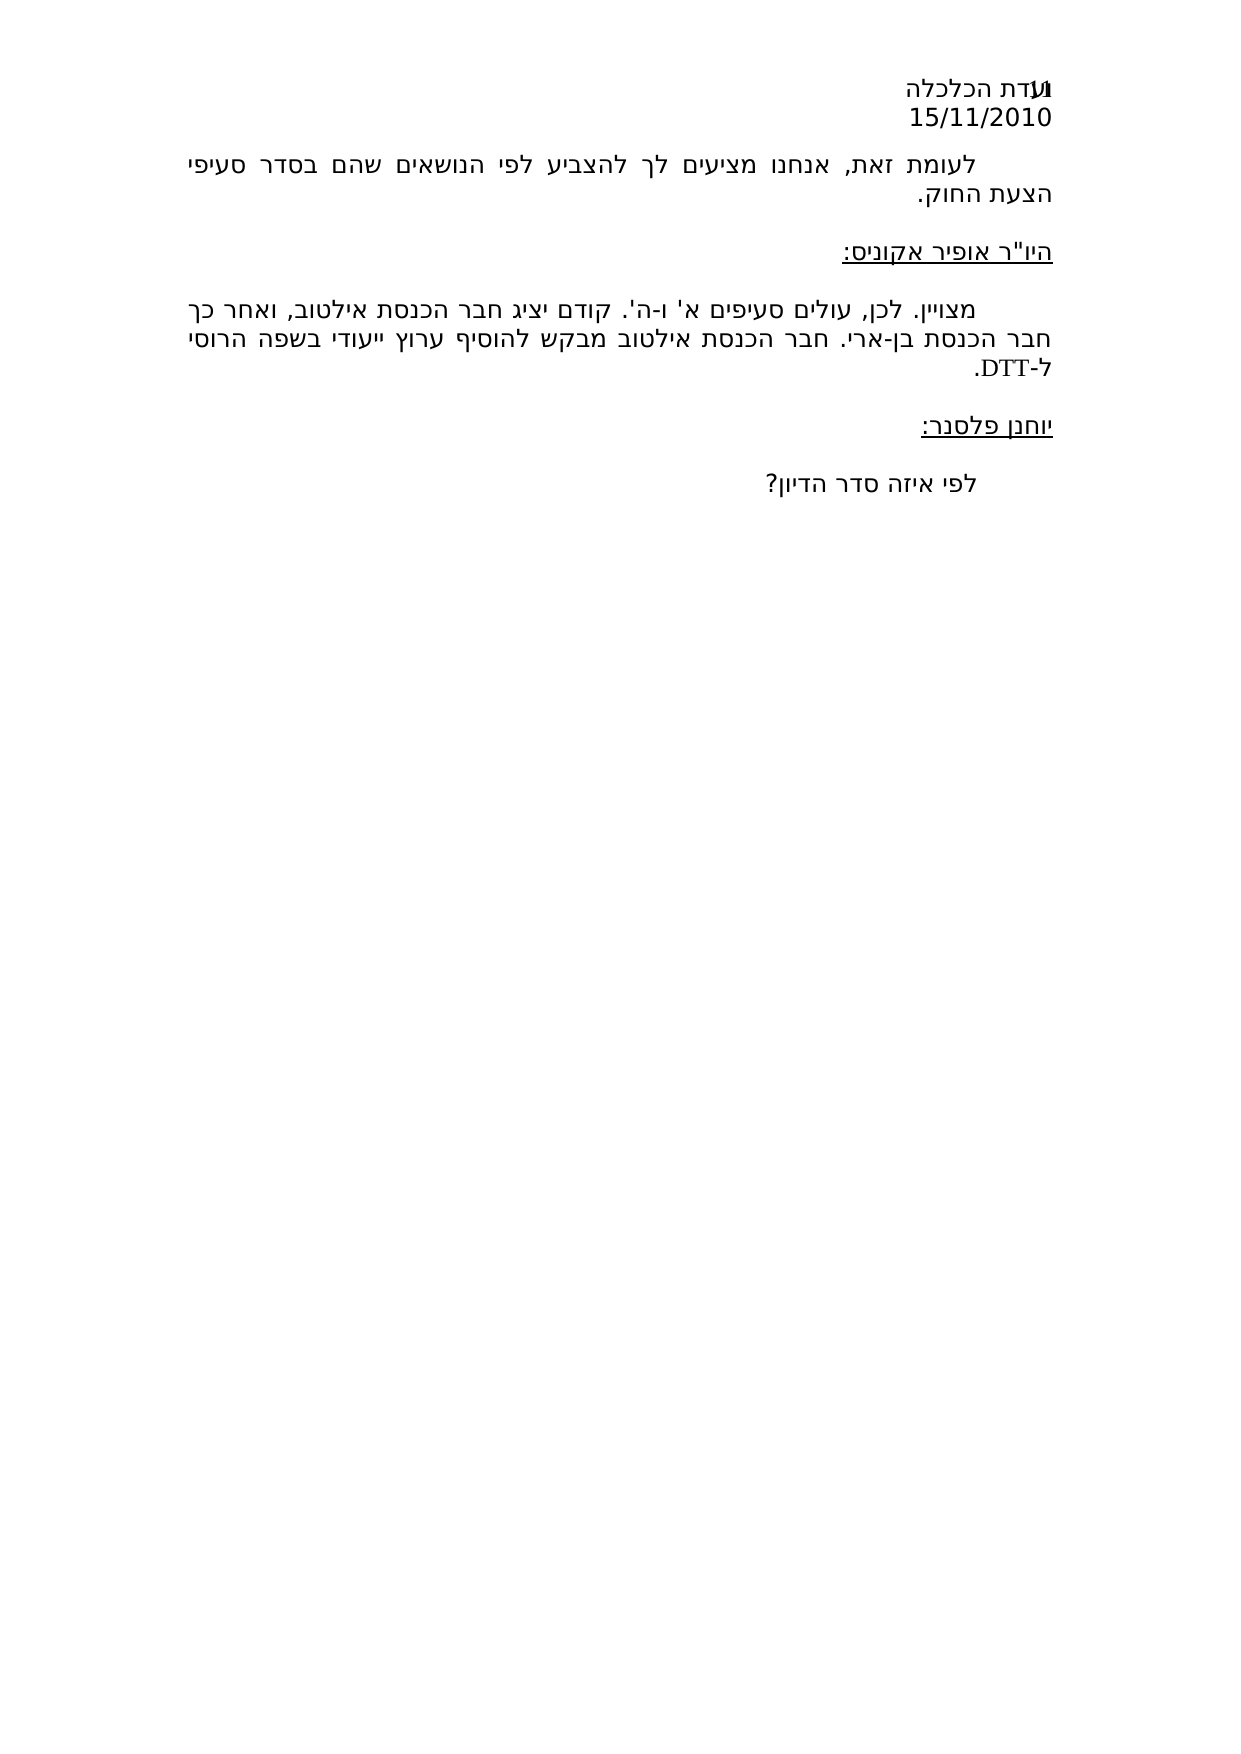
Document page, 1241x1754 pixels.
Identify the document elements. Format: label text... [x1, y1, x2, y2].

text יוחנן פלסנר: [187, 411, 1053, 441]
text היו"ר אופיר אקוניס: [187, 237, 1053, 266]
text לעומת זאת, אנחנו מציעים לך להצביע לפי הנושאים שהם בסדר סעיפי הצעת החוק. [187, 150, 1053, 208]
text לפי איזה סדר הדיון? [187, 469, 1053, 498]
text מצויין. לכן, עולים סעיפים א' ו-ה'. קודם יציג חבר הכנסת אילטוב, ואחר כך חבר הכנסת בן-ארי. חבר הכנסת אילטוב מבקש להוסיף ערוץ ייעודי בשפה הרוסי ל-DTT. [187, 295, 1053, 383]
